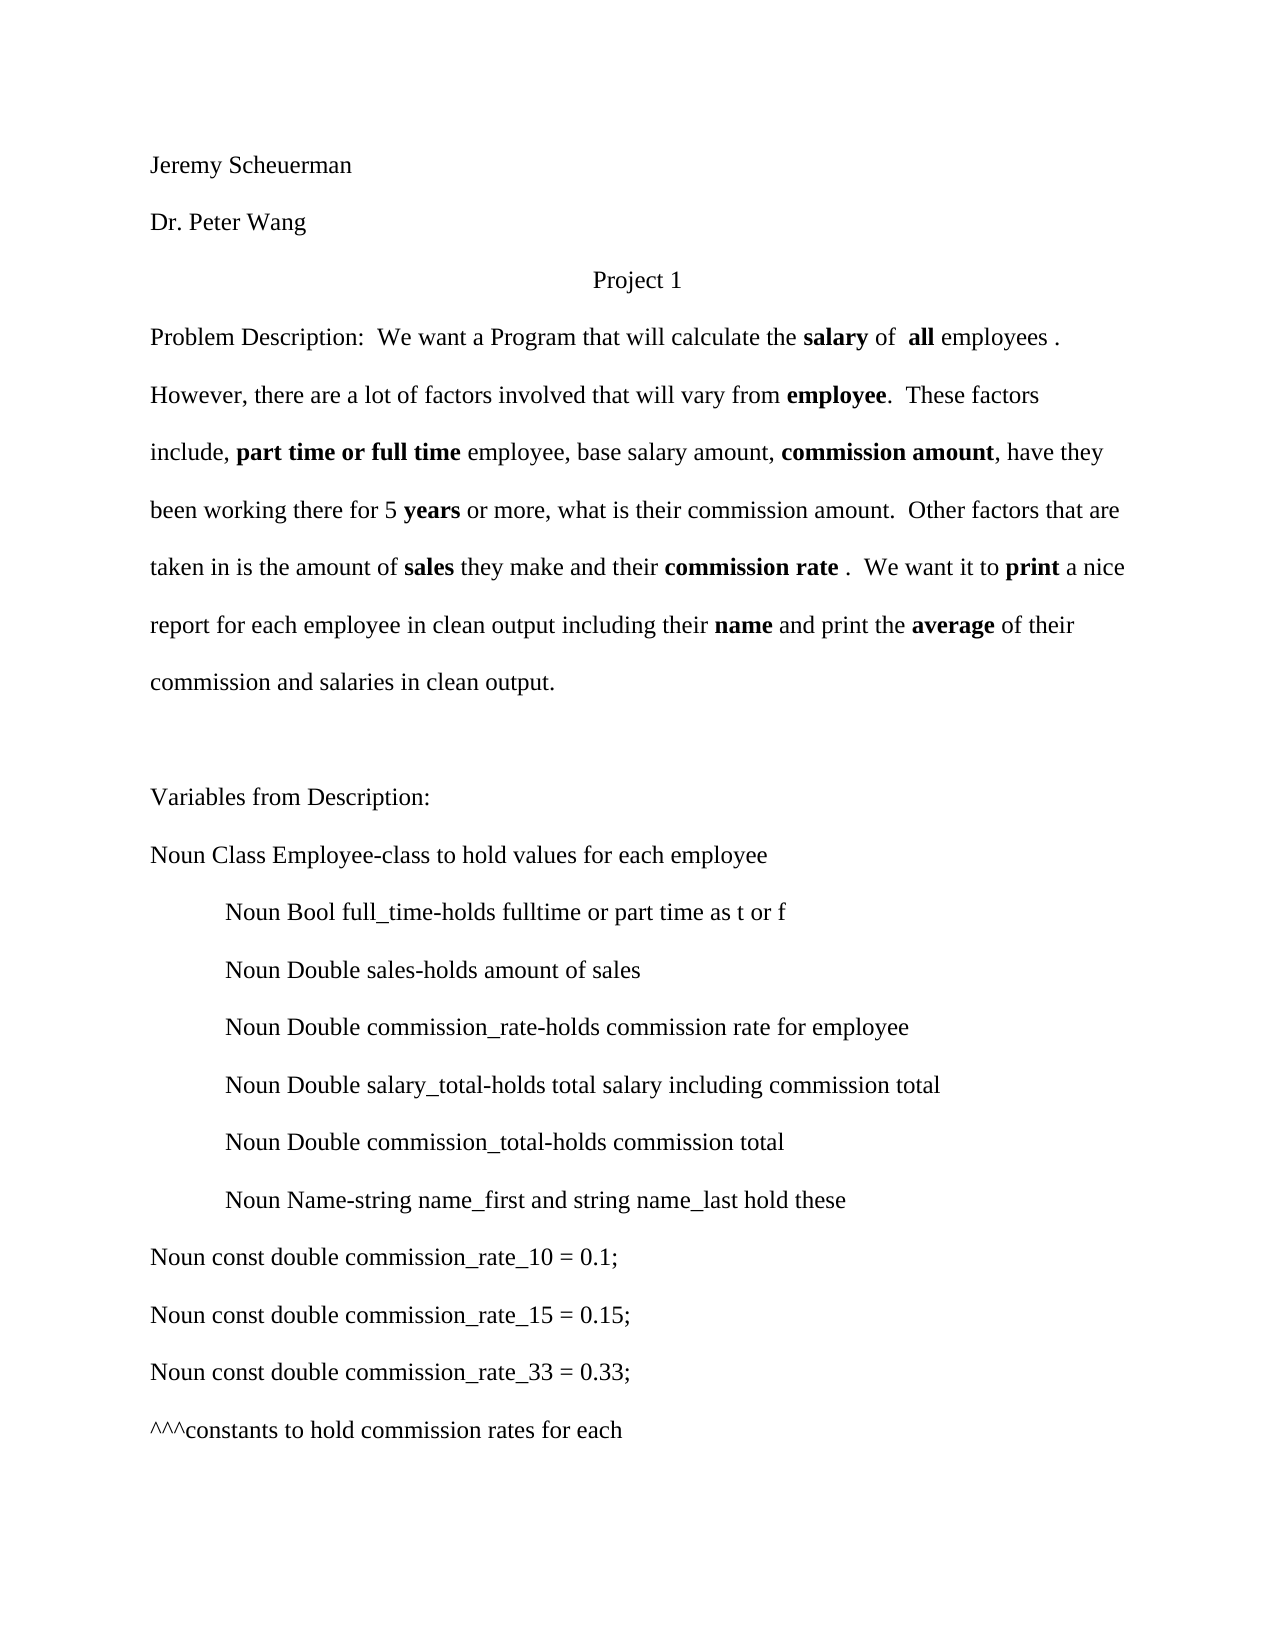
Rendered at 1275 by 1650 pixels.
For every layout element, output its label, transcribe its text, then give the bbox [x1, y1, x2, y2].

text Noun Double salary_total-holds total salary including commission total [150, 1070, 1125, 1099]
text ^^^constants to hold commission rates for each [150, 1415, 1125, 1444]
text Noun const double commission_rate_15 = 0.15; [150, 1300, 1125, 1329]
text Problem Description: We want a Program that will calculate the salary of all employees . However, there are a lot of factors involved that will vary from employee. These factors include, part time or full time employee, base salary amount, commission amount, have they been working there for 5 years or more, what is their commission amount. Other factors that are taken in is the amount of sales they make and their commission rate . We want it to print a nice report for each employee in clean output including their name and print the average of their commission and salaries in clean output. [150, 322, 1125, 696]
text Jeremy Scheuerman [150, 150, 1125, 179]
text Noun Double sales-holds amount of sales [150, 955, 1125, 984]
text Dr. Peter Wang [150, 207, 1125, 236]
text Noun Double commission_total-holds commission total [150, 1127, 1125, 1156]
text Noun const double commission_rate_33 = 0.33; [150, 1357, 1125, 1386]
text Variables from Description: [150, 782, 1125, 811]
text Noun const double commission_rate_10 = 0.1; [150, 1242, 1125, 1271]
text Noun Bool full_time-holds fulltime or part time as t or f [150, 897, 1125, 926]
text Noun Class Employee-class to hold values for each employee [150, 840, 1125, 869]
text Project 1 [150, 265, 1125, 294]
text Noun Name-string name_first and string name_last hold these [150, 1185, 1125, 1214]
text Noun Double commission_rate-holds commission rate for employee [150, 1012, 1125, 1041]
